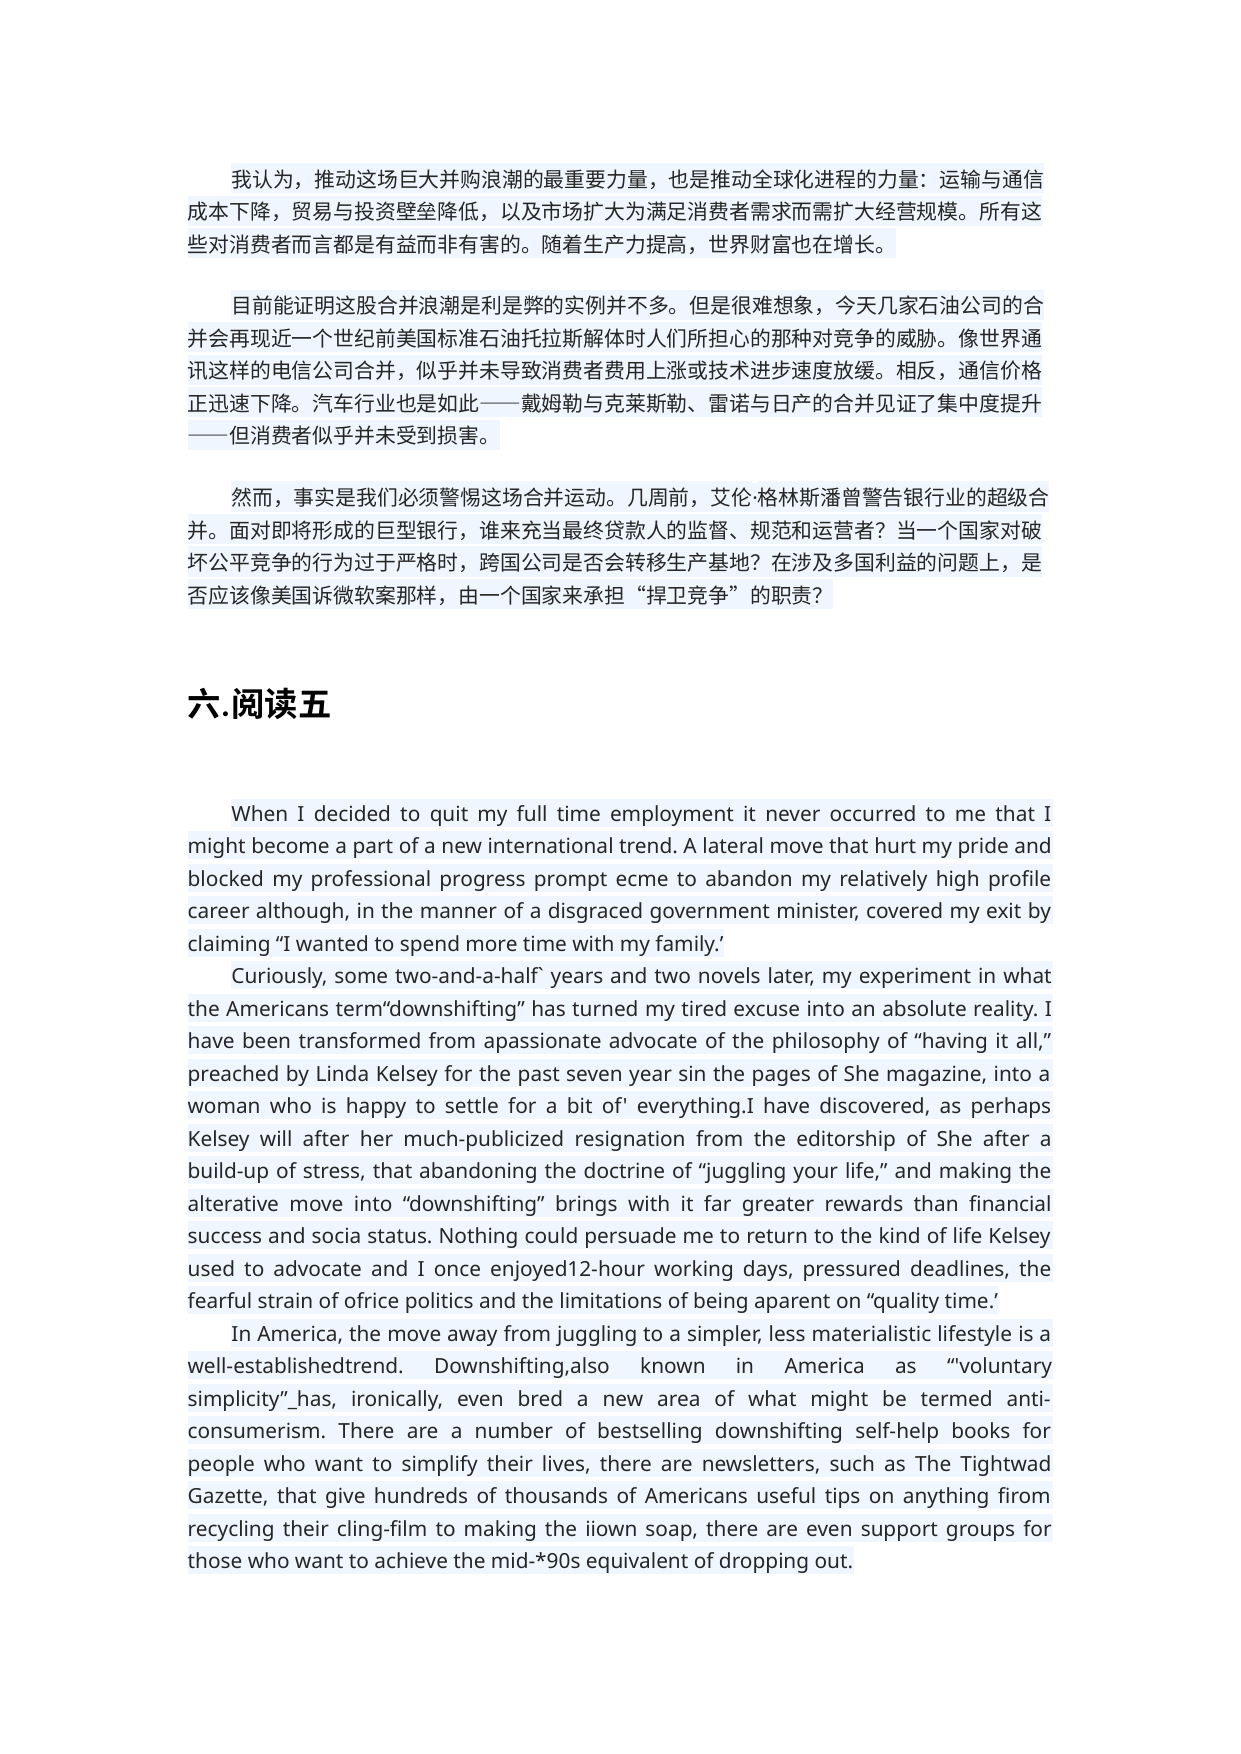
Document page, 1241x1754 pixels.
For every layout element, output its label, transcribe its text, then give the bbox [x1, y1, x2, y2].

text In America, the move away from juggling to a simpler, less materialistic lifestyle is a well-establishedtrend. Downshifting,also known in America as “'voluntary simplicity”_has, ironically, even bred a new area of what might be termed anti-consumerism. There are a number of bestselling downshifting self-help books for people who want to simplify their lives, there are newsletters, such as The Tightwad Gazette, that give hundreds of thousands of Americans useful tips on anything firom recycling their cling-film to making the iiown soap, there are even support groups for those who want to achieve the mid-*90s equivalent of dropping out. [187, 1317, 1053, 1362]
text 然而，事实是我们必须警惕这场合并运动。几周前，艾伦·格林斯潘曾警告银行业的超级合并。面对即将形成的巨型银行，谁来充当最终贷款人的监督、规范和运营者？当一个国家对破坏公平竞争的行为过于严格时，跨国公司是否会转移生产基地？在涉及多国利益的问题上，是否应该像美国诉微软案那样，由一个国家来承担“捍卫竞争”的职责？ [187, 480, 1053, 610]
text 目前能证明这股合并浪潮是利是弊的实例并不多。但是很难想象，今天几家石油公司的合并会再现近一个世纪前美国标准石油托拉斯解体时人们所担心的那种对竞争的威胁。像世界通讯这样的电信公司合并，似乎并未导致消费者费用上涨或技术进步速度放缓。相反，通信价格正迅速下降。汽车行业也是如此——戴姆勒与克莱斯勒、雷诺与日产的合并见证了集中度提升——但消费者似乎并未受到损害。 [187, 289, 1053, 451]
text Curiously, some two-and-a-half` years and two novels later, my experiment in what the Americans term“downshifting” has turned my tired excuse into an absolute reality. I have been transformed from apassionate advocate of the philosophy of “having it all,” preached by Linda Kelsey for the past seven year sin the pages of She magazine, into a woman who is happy to settle for a bit of' everything.I have discovered, as perhaps Kelsey will after her much-publicized resignation from the editorship of She after a build-up of stress, that abandoning the doctrine of “juggling your life,” and making the alterative move into “downshifting” brings with it far greater rewards than financial success and socia status. Nothing could persuade me to return to the kind of life Kelsey used to advocate and I once enjoyed12-hour working days, pressured deadlines, the fearful strain of ofrice politics and the limitations of being aparent on “quality time.’ [187, 1006, 1053, 1102]
text 我认为，推动这场巨大并购浪潮的最重要力量，也是推动全球化进程的力量：运输与通信成本下降，贸易与投资壁垒降低，以及市场扩大为满足消费者需求而需扩大经营规模。所有这些对消费者而言都是有益而非有害的。随着生产力提高，世界财富也在增长。 [187, 162, 1053, 259]
text In America, the move away from juggling to a simpler, less materialistic lifestyle is a well-establishedtrend. Downshifting,also known in America as “'voluntary simplicity”_has, ironically, even bred a new area of what might be termed anti-consumerism. There are a number of bestselling downshifting self-help books for people who want to simplify their lives, there are newsletters, such as The Tightwad Gazette, that give hundreds of thousands of Americans useful tips on anything firom recycling their cling-film to making the iiown soap, there are even support groups for those who want to achieve the mid-*90s equivalent of dropping out. [187, 1363, 1053, 1577]
subtitle 阅读五 [187, 670, 1053, 735]
text Curiously, some two-and-a-half` years and two novels later, my experiment in what the Americans term“downshifting” has turned my tired excuse into an absolute reality. I have been transformed from apassionate advocate of the philosophy of “having it all,” preached by Linda Kelsey for the past seven year sin the pages of She magazine, into a woman who is happy to settle for a bit of' everything.I have discovered, as perhaps Kelsey will after her much-publicized resignation from the editorship of She after a build-up of stress, that abandoning the doctrine of “juggling your life,” and making the alterative move into “downshifting” brings with it far greater rewards than financial success and socia status. Nothing could persuade me to return to the kind of life Kelsey used to advocate and I once enjoyed12-hour working days, pressured deadlines, the fearful strain of ofrice politics and the limitations of being aparent on “quality time.’ [187, 1103, 1053, 1317]
text When I decided to quit my full time employment it never occurred to me that I might become a part of a new international trend. A lateral move that hurt my pride and blocked my professional progress prompt ecme to abandon my relatively high profile career although, in the manner of a disgraced government minister, covered my exit by claiming “I wanted to spend more time with my family.’ [187, 797, 1053, 959]
